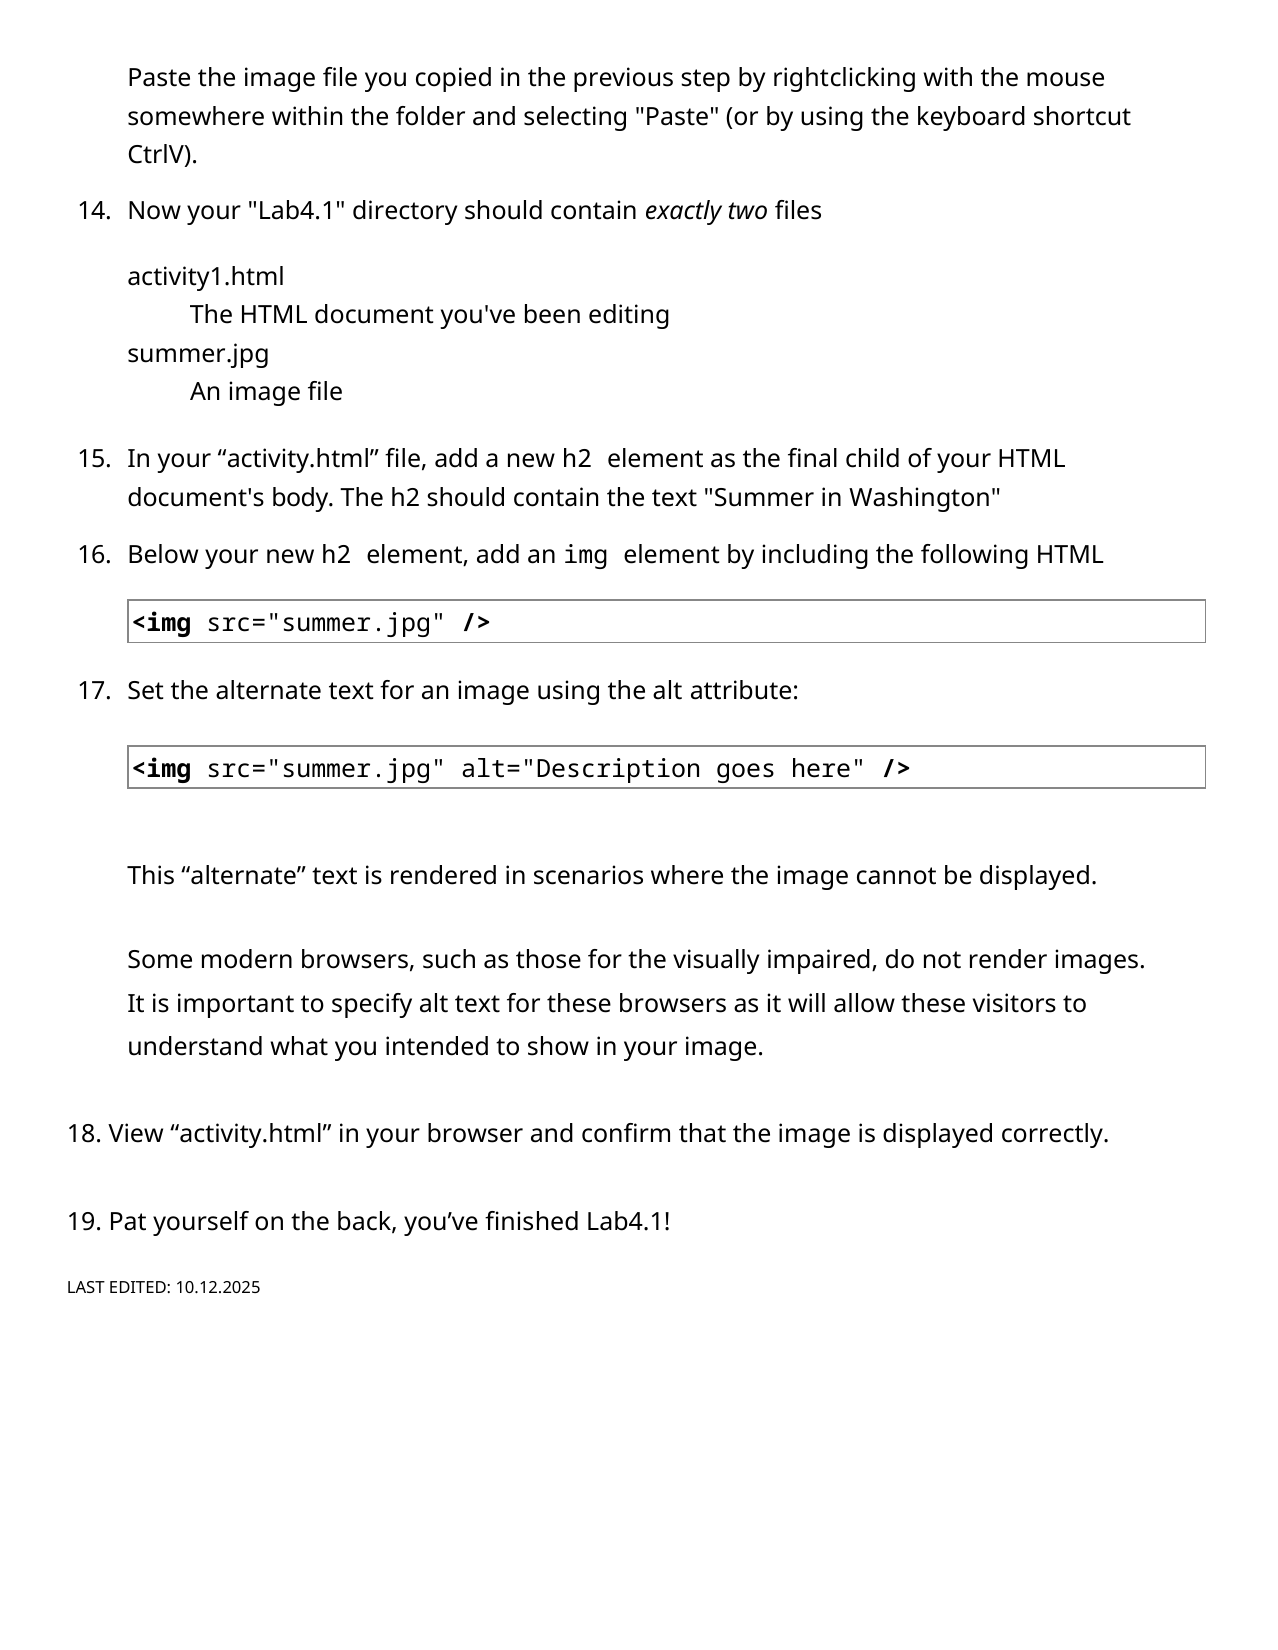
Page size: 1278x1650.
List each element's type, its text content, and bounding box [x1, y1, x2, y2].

text The HTML document you've been editing summer.jpg [127, 297, 704, 369]
text An image file [190, 374, 1164, 408]
text 19. Pat yourself on the back, you’ve finished Lab4.1! [67, 1203, 1152, 1237]
list Below your new h2 element, add an img element by including the following HTML [77, 537, 1217, 571]
text This “alternate” text is rendered in scenarios where the image cannot be displayed. [127, 858, 1164, 892]
text 18. View “activity.html” in your browser and confirm that the image is displayed correctly. [67, 1116, 1152, 1150]
text Some modern browsers, such as those for the visually impaired, do not render images. It is important to specify alt text for these browsers as it will allow these visitors to understand what you intended to show in your image. [127, 942, 1152, 1063]
list In your “activity.html” file, add a new h2 element as the final child of your HTML document's body. The h2 should contain the text "Summer in Washington" [77, 440, 1123, 514]
list Set the alternate text for an image using the alt attribute: [77, 672, 1217, 706]
text Paste the image file you copied in the previous step by right­clicking with the mouse somewhere within the folder and selecting "Paste" (or by using the keyboard shortcut Ctrl­V). [127, 60, 1164, 171]
text LAST EDITED: 10.12.2025 [67, 1276, 1152, 1298]
list Now your "Lab4.1" directory should contain exactly two files [77, 193, 1217, 227]
text activity1.html [127, 259, 1164, 293]
